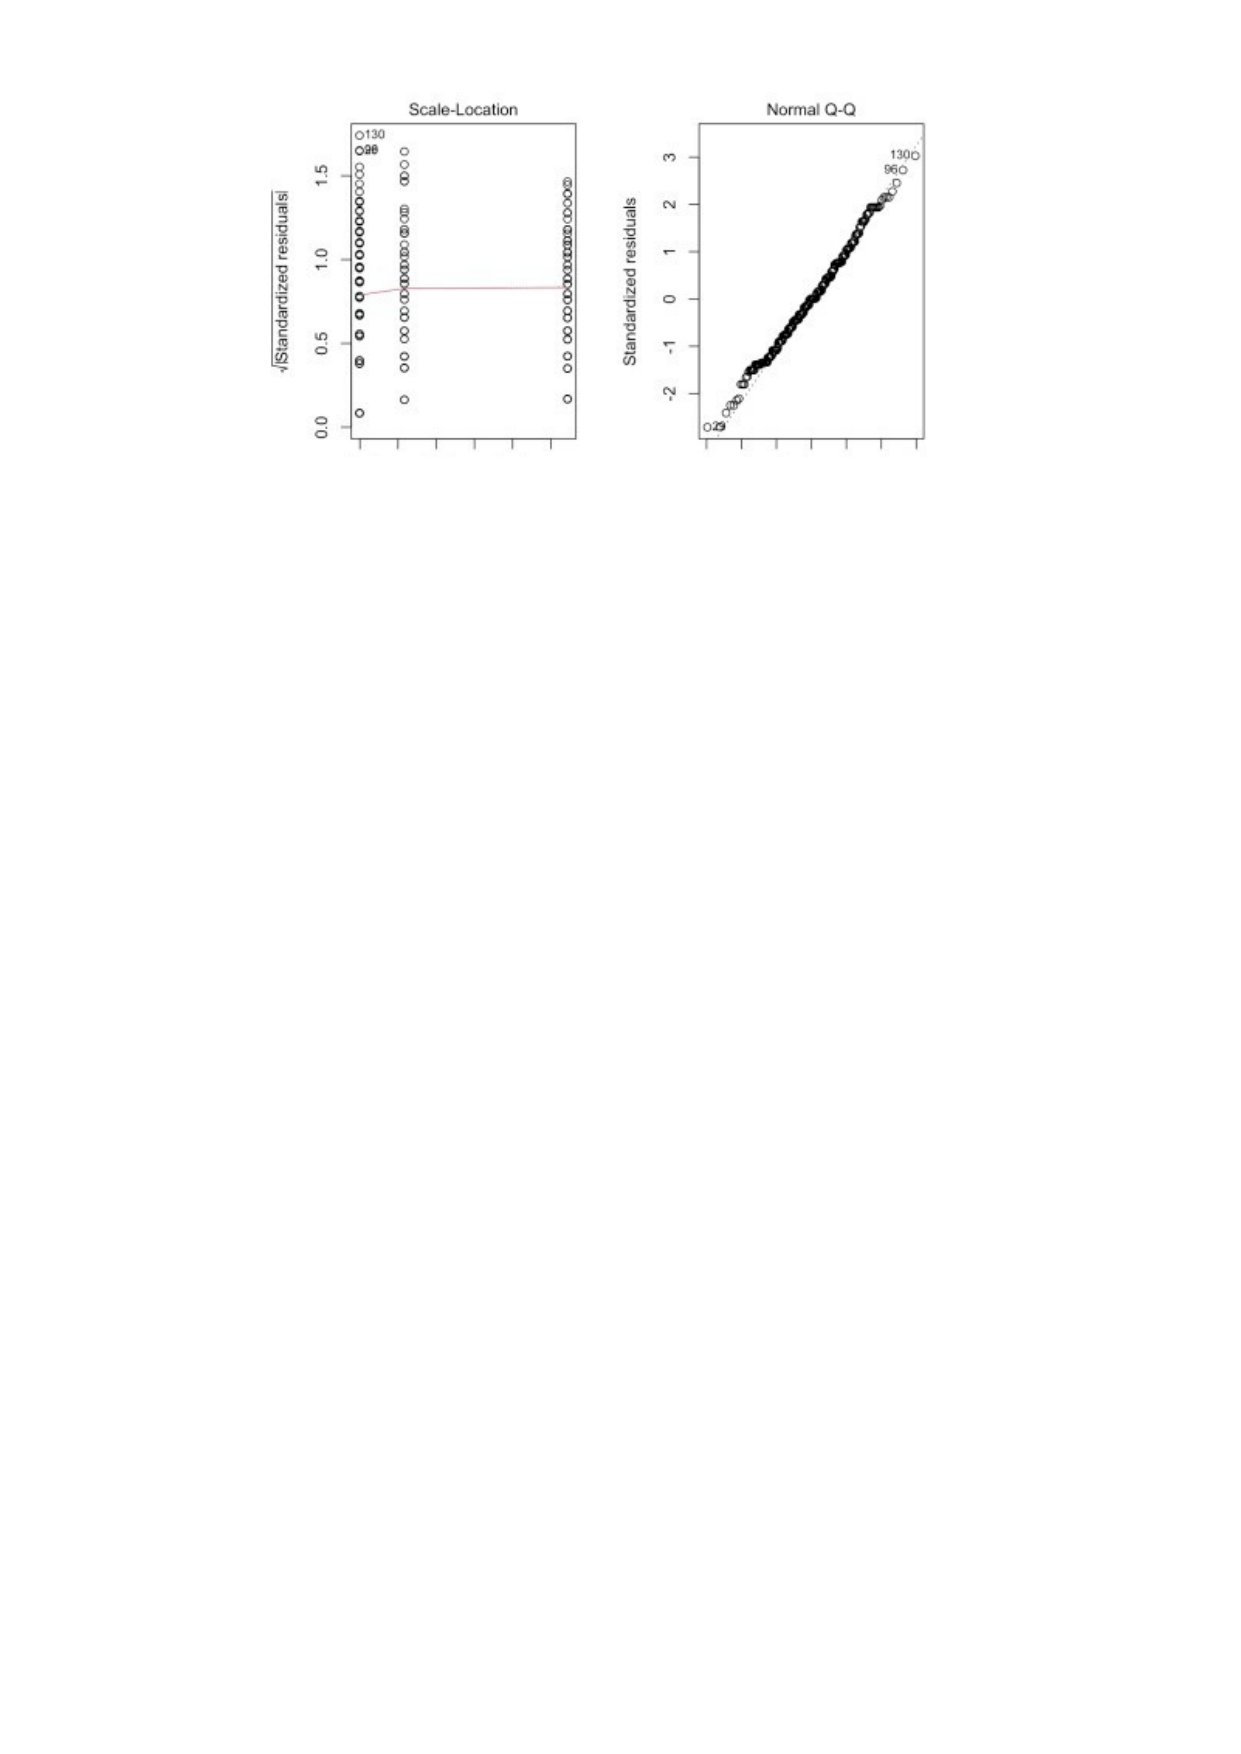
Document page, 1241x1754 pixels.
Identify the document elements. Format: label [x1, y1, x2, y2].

picture [270, 92, 927, 457]
